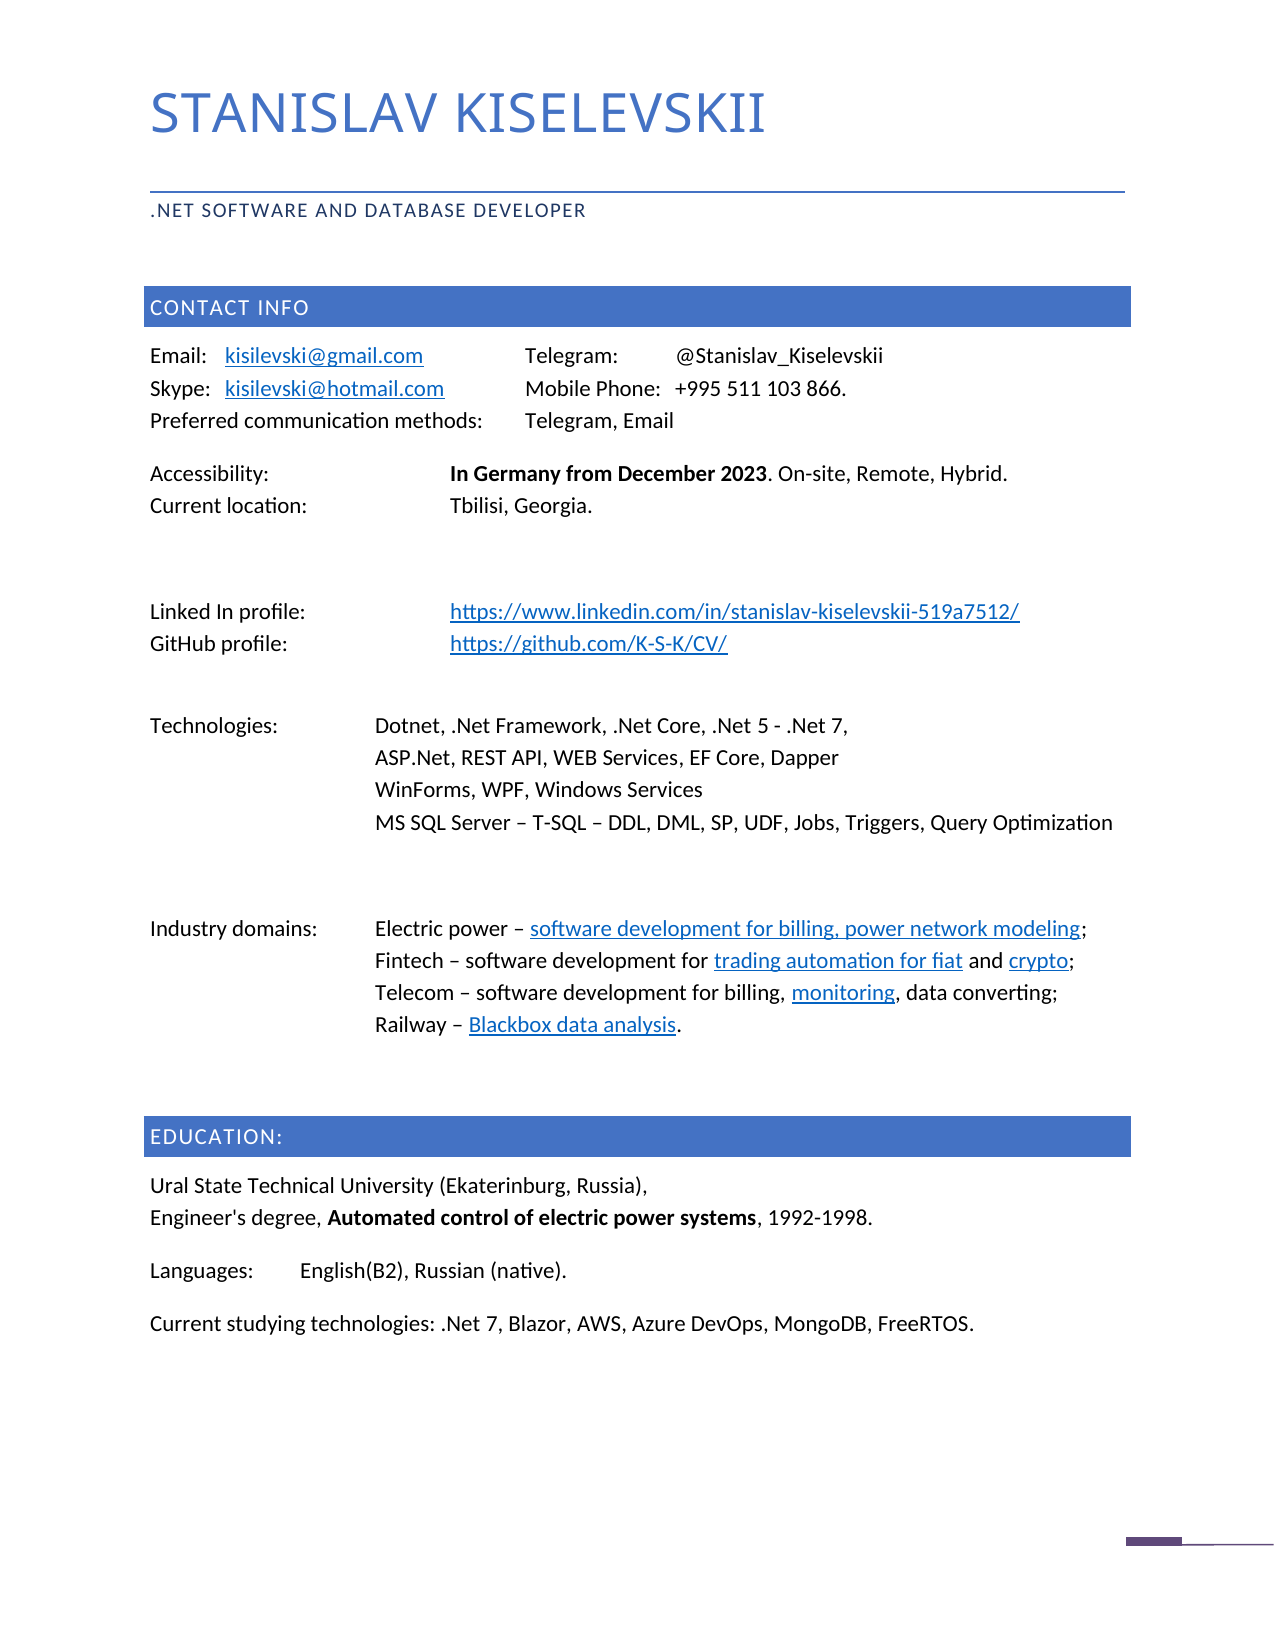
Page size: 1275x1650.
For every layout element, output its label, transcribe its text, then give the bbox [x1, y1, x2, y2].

subtitle Contact info [150, 293, 1125, 321]
text Technologies: Dotnet, .Net Framework, .Net Core, .Net 5 - .Net 7, ASP.Net, REST API, WEB Services, EF Core, Dapper WinForms, WPF, Windows Services MS SQL Server – T-SQL – DDL, DML, SP, UDF, Jobs, Triggers, Query Optimization [150, 711, 1125, 836]
text Accessibility: In Germany from December 2023. On-site, Remote, Hybrid. Current location: Tbilisi, Georgia. [150, 459, 1125, 519]
text Industry domains: Electric power – software development for billing, power network modeling; Fintech – software development for trading automation for fiat and crypto; Telecom – software development for billing, monitoring, data converting; Railway – Blackbox data analysis. [150, 914, 1125, 1038]
text Linked In profile: https://www.linkedin.com/in/stanislav-kiselevskii-519a7512/ GitHub profile: https://github.com/K-S-K/CV/ [150, 597, 1125, 686]
text Ural State Technical University (Ekaterinburg, Russia), Engineer's degree, Automated control of electric power systems, 1992-1998. [150, 1171, 1125, 1232]
subtitle Education: [150, 1123, 1125, 1151]
text Languages: English(B2), Russian (native). [150, 1257, 1125, 1284]
title Stanislav kiselevskii [150, 75, 1125, 149]
text Current studying technologies: .Net 7, Blazor, AWS, Azure DevOps, MongoDB, FreeRTOS. [150, 1309, 1125, 1338]
text Email: kisilevski@gmail.com Telegram: @Stanislav_Kiselevskii Skype: kisilevski@hotmail.com Mobile Phone: +995 511 103 866. Preferred communication methods: Telegram, Email [150, 341, 1125, 434]
subtitle .Net Software and database developer [150, 193, 1125, 222]
